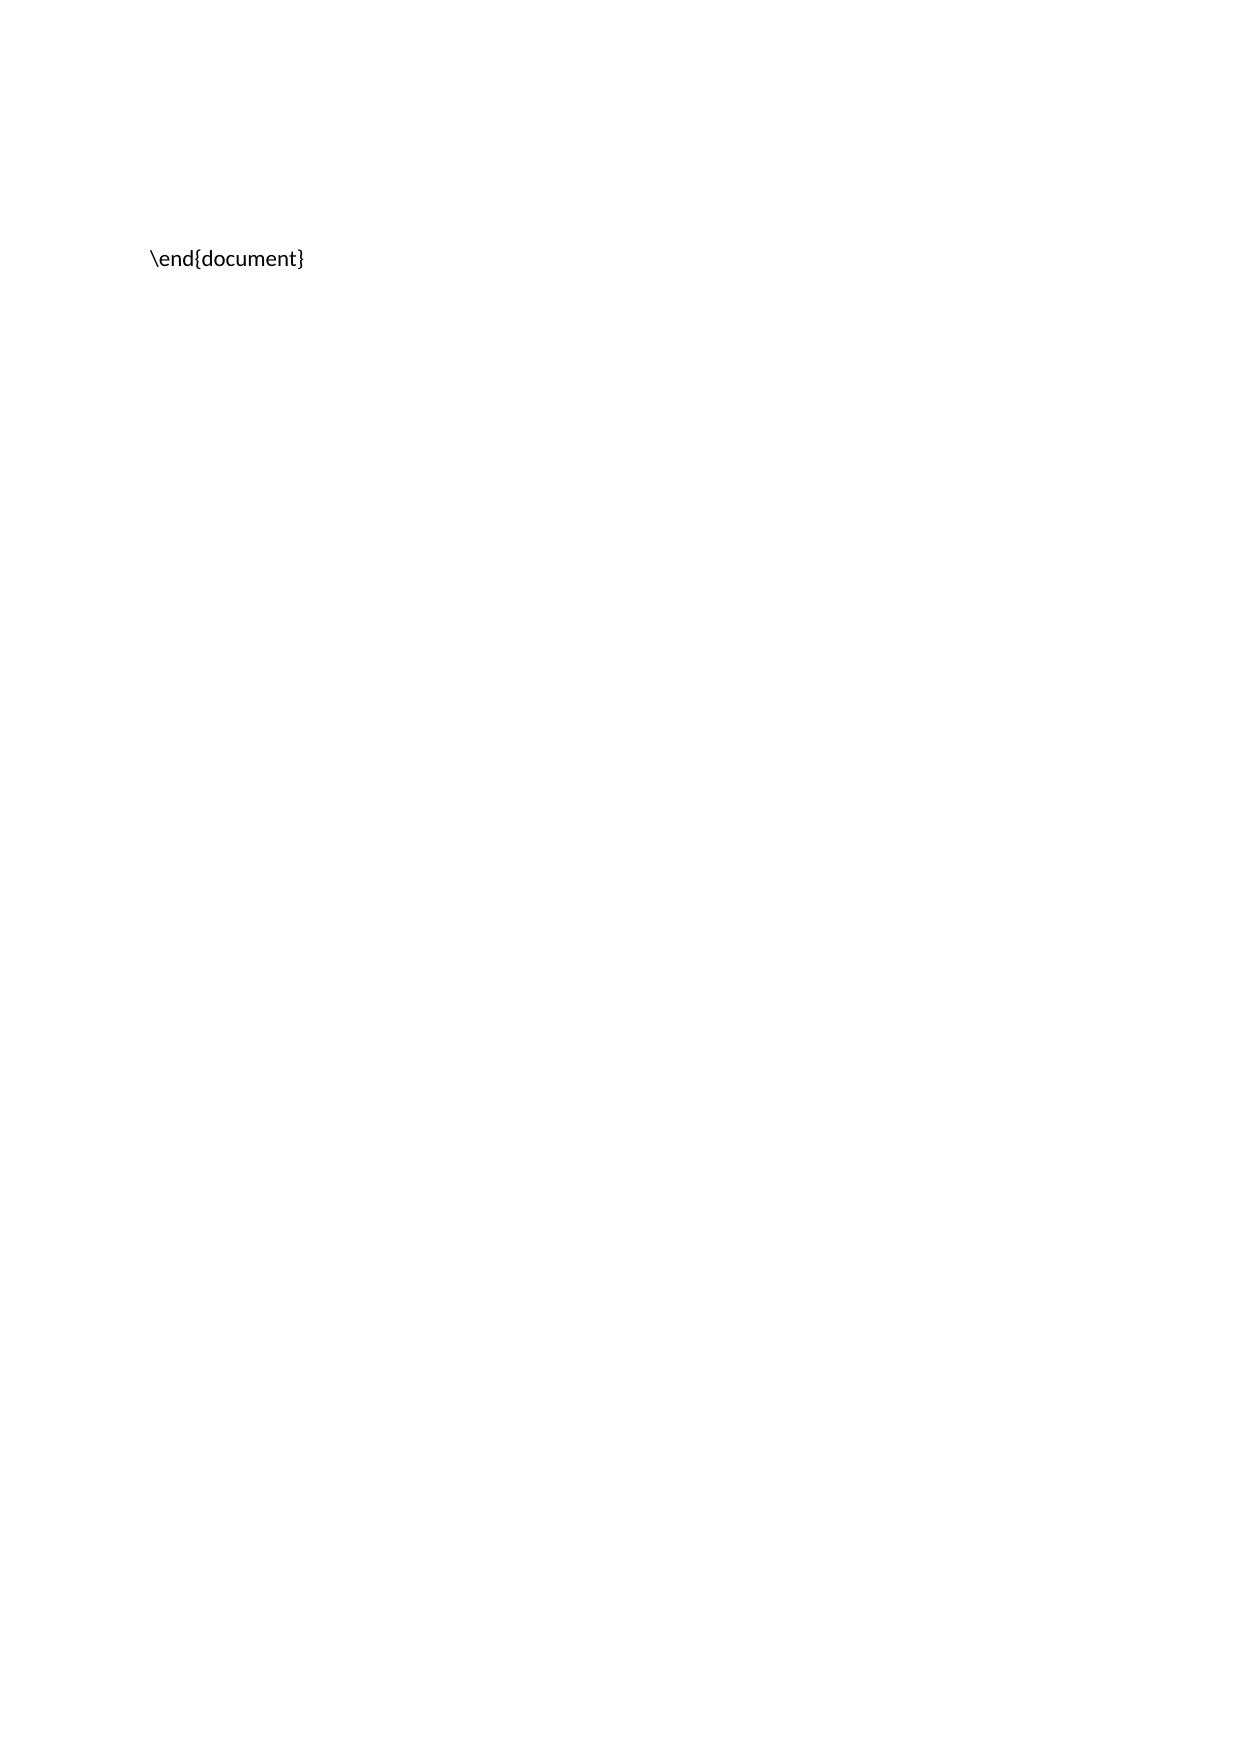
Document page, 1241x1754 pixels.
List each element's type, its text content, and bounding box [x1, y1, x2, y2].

text \end{document} [150, 244, 1090, 272]
